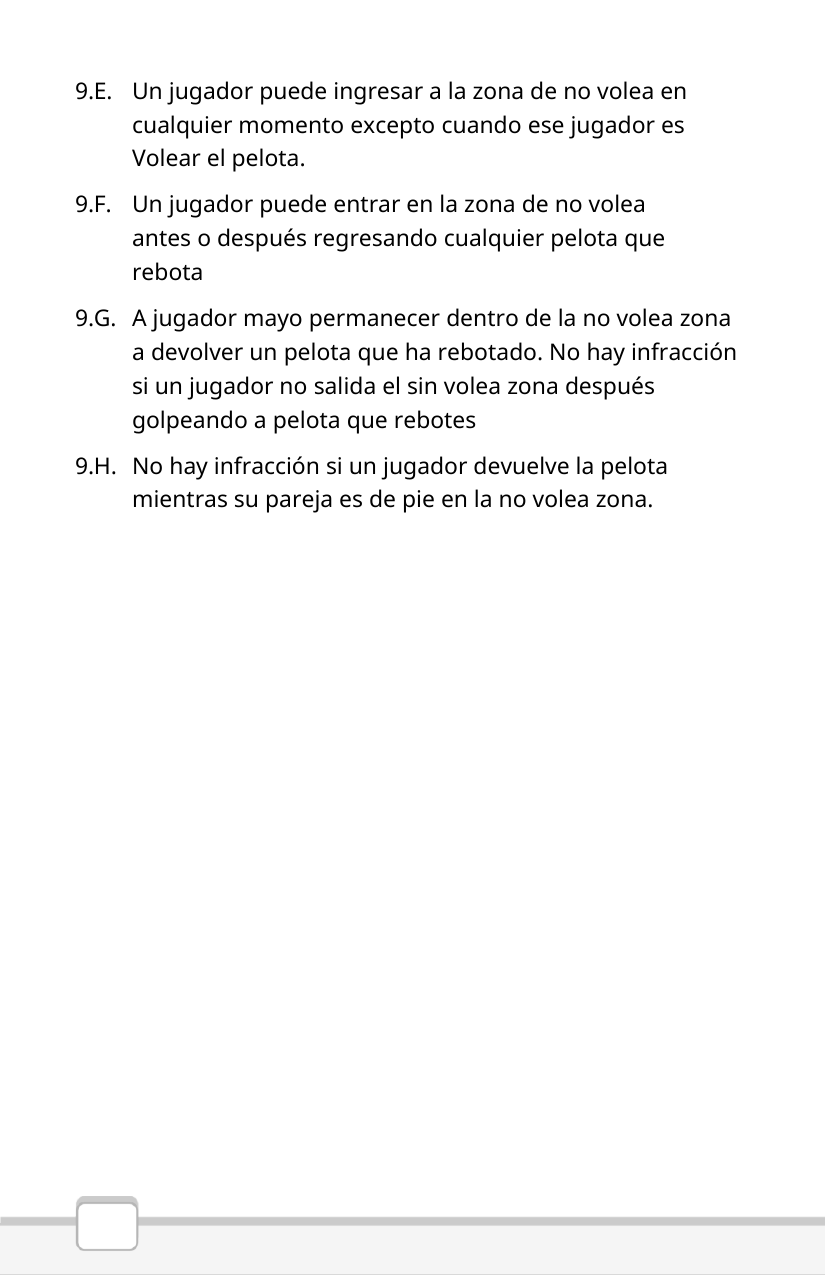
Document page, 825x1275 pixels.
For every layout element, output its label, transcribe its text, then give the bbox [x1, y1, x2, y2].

list Un jugador puede entrar en la zona de no volea antes o después regresando cualquier pelota que rebota [75, 188, 683, 287]
list Un jugador puede ingresar a la zona de no volea en cualquier momento excepto cuando ese jugador es Volear el pelota. [75, 75, 722, 173]
list A jugador mayo permanecer dentro de la no volea zona a devolver un pelota que ha rebotado. No hay infracción si un jugador no salida el sin volea zona después golpeando a pelota que rebotes [75, 302, 739, 435]
list No hay infracción si un jugador devuelve la pelota mientras su pareja es de pie en la no volea zona. [75, 450, 712, 515]
picture [0, 1196, 825, 1275]
